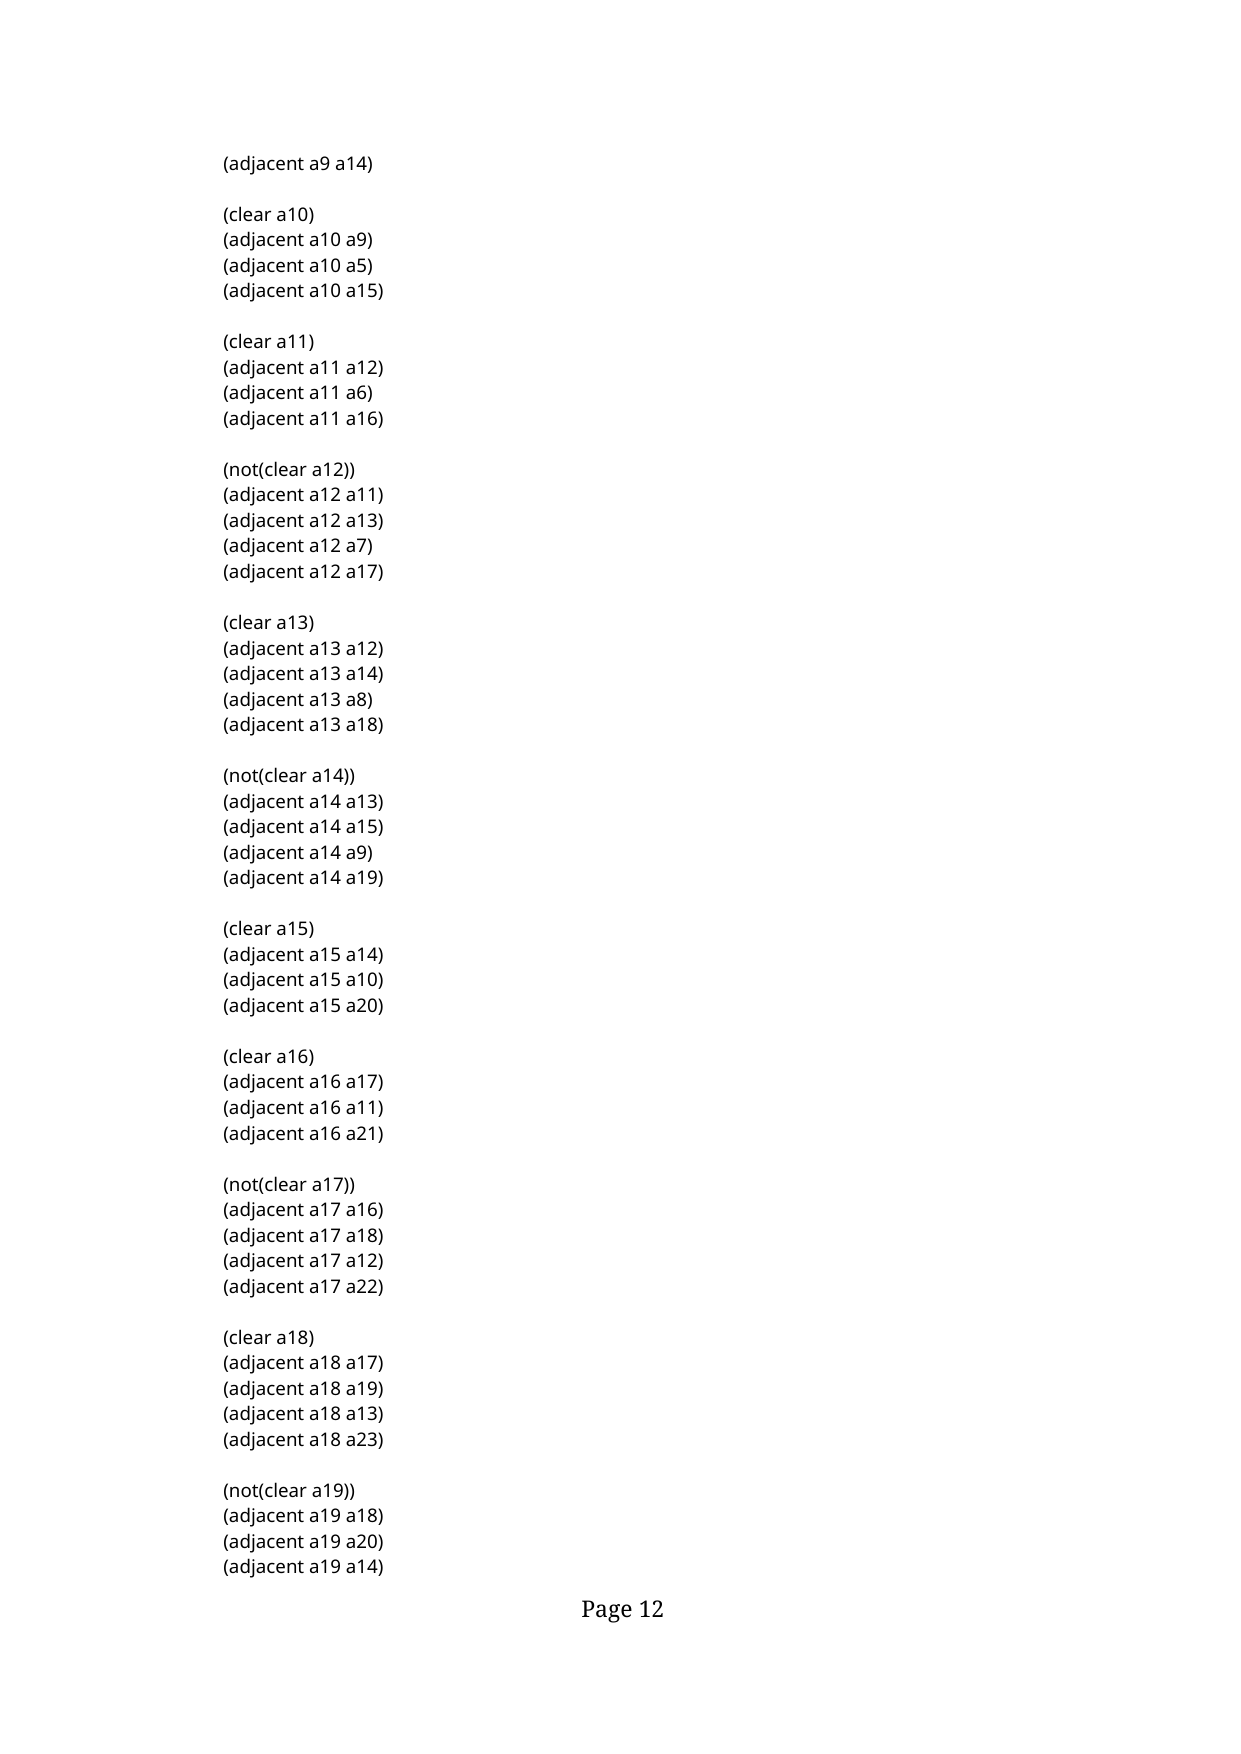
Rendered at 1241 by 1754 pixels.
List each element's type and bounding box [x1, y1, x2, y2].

text [150, 150, 1090, 1579]
